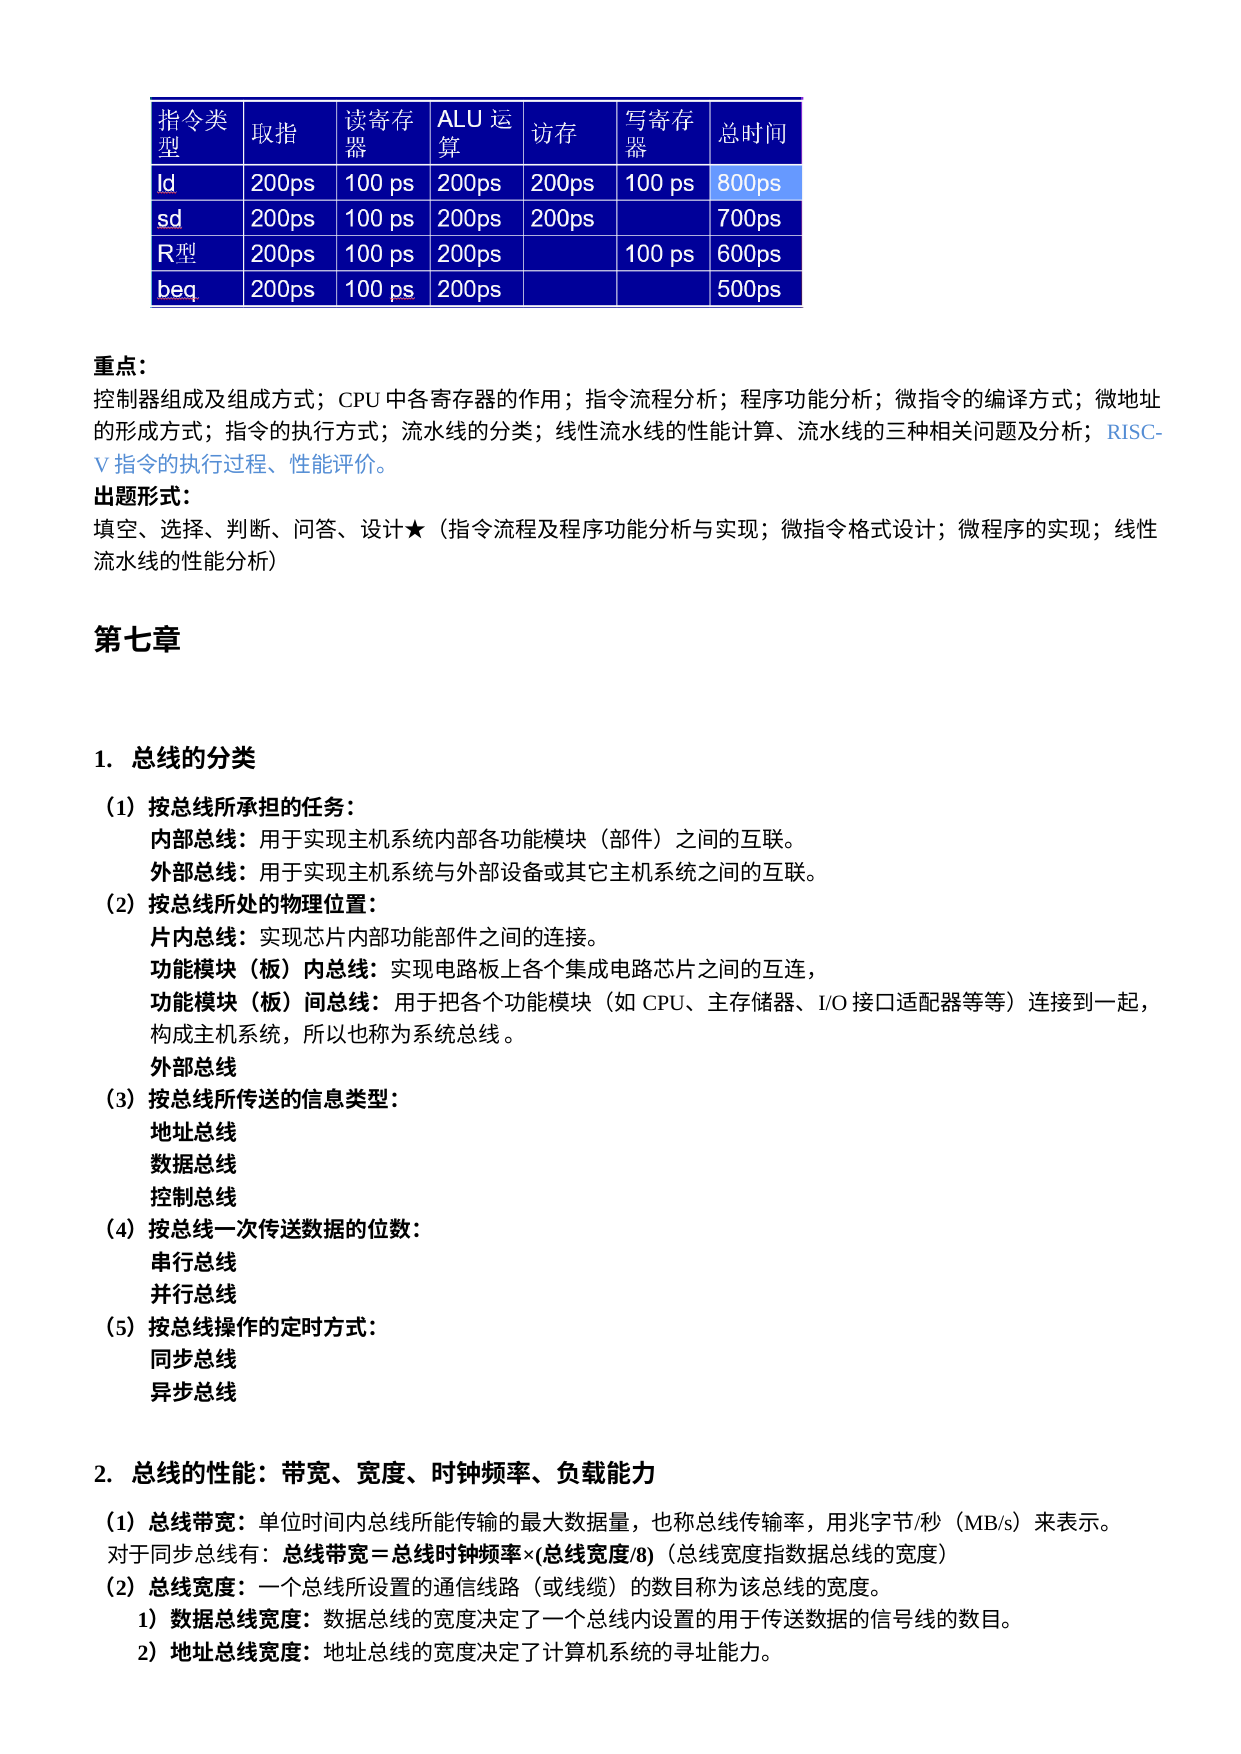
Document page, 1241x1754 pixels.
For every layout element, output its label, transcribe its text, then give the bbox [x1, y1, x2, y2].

text 出题形式： [94, 479, 1162, 511]
text 重点： [94, 349, 1162, 381]
text 控制器组成及组成方式；CPU中各寄存器的作用；指令流程分析；程序功能分析；微指令的编译方式；微地址的形成方式；指令的执行方式；流水线的分类；线性流水线的性能计算、流水线的三种相关问题及分析；RISC-V指令的执行过程、性能评价。 [94, 381, 1162, 479]
text 功能模块（板）内总线：实现电路板上各个集成电路芯片之间的互连， [94, 952, 1162, 984]
text 对于同步总线有：总线带宽＝总线时钟频率×(总线宽度/8)（总线宽度指数据总线的宽度） [94, 1537, 1162, 1569]
subtitle 第七章 [94, 606, 1162, 671]
text （2）总线宽度：一个总线所设置的通信线路（或线缆）的数目称为该总线的宽度。 [94, 1569, 1162, 1602]
text 外部总线 [94, 1049, 1162, 1082]
list 总线的性能：带宽、宽度、时钟频率、负载能力 [94, 1439, 1162, 1504]
text 外部总线：用于实现主机系统与外部设备或其它主机系统之间的互联。 [94, 854, 1162, 887]
list 总线的分类 [94, 724, 1162, 789]
text 地址总线 [94, 1114, 1162, 1147]
text （4）按总线一次传送数据的位数： [94, 1212, 1162, 1244]
text 异步总线 [94, 1374, 1162, 1407]
text 1）数据总线宽度：数据总线的宽度决定了一个总线内设置的用于传送数据的信号线的数目。 [94, 1602, 1162, 1634]
text 片内总线：实现芯片内部功能部件之间的连接。 [94, 919, 1162, 952]
text 控制总线 [94, 1179, 1162, 1212]
text （3）按总线所传送的信息类型： [94, 1082, 1162, 1114]
text 功能模块（板）间总线：用于把各个功能模块（如CPU、主存储器、I/O接口适配器等等）连接到一起，构成主机系统，所以也称为系统总线 。 [150, 984, 1162, 1049]
text （1）按总线所承担的任务： [94, 789, 1162, 822]
text 数据总线 [94, 1147, 1162, 1179]
text 串行总线 [94, 1244, 1162, 1277]
text 填空、选择、判断、问答、设计★（指令流程及程序功能分析与实现；微指令格式设计；微程序的实现；线性流水线的性能分析） [94, 511, 1162, 576]
text 并行总线 [94, 1277, 1162, 1309]
text （1）总线带宽：单位时间内总线所能传输的最大数据量，也称总线传输率，用兆字节/秒（MB/s）来表示。 [94, 1504, 1162, 1537]
text 2）地址总线宽度：地址总线的宽度决定了计算机系统的寻址能力。 [94, 1634, 1162, 1667]
picture [150, 97, 804, 308]
text （2）按总线所处的物理位置： [94, 887, 1162, 919]
text 内部总线：用于实现主机系统内部各功能模块（部件）之间的互联。 [94, 822, 1162, 854]
text （5）按总线操作的定时方式： [94, 1309, 1162, 1342]
text 同步总线 [94, 1342, 1162, 1374]
